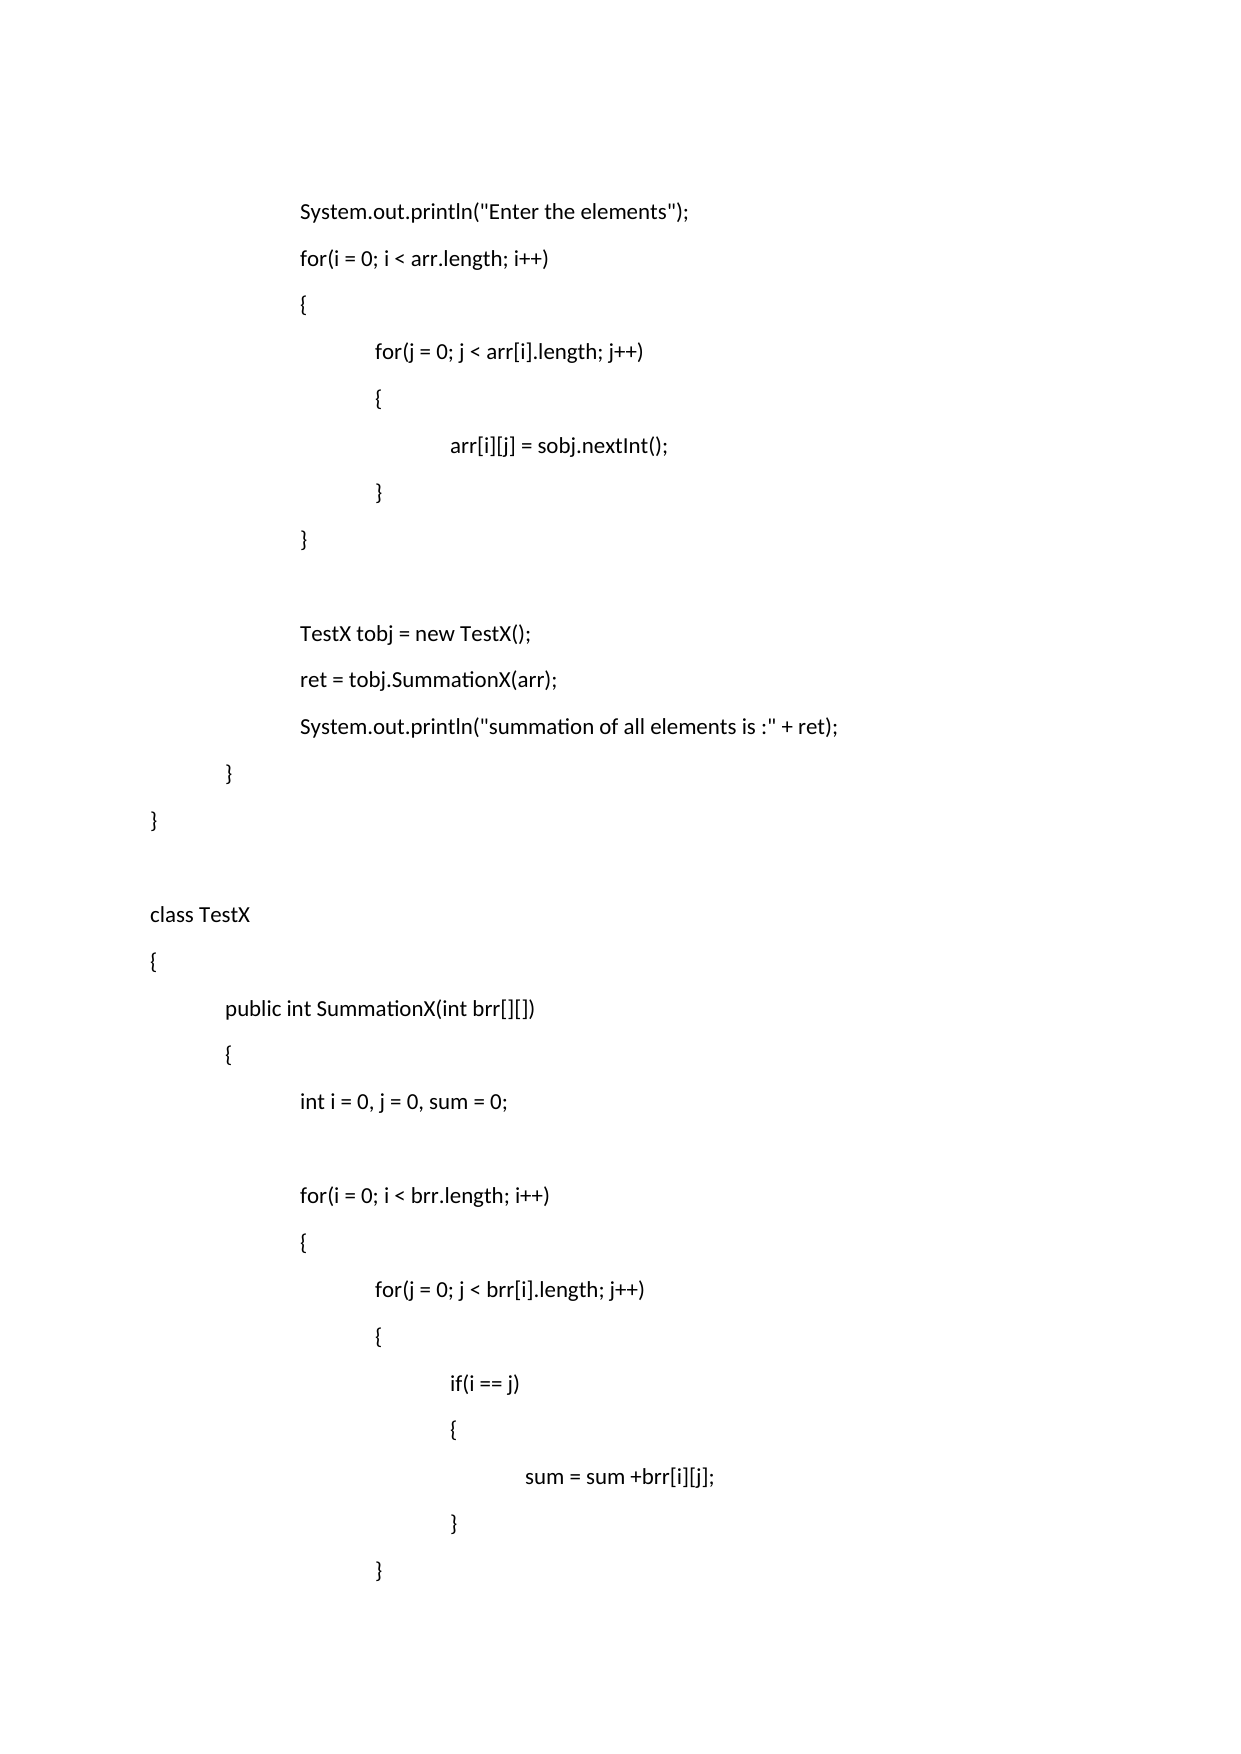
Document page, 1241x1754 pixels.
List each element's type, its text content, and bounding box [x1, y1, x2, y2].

text } [150, 1509, 1090, 1537]
text } [150, 806, 1090, 834]
text arr[i][j] = sobj.nextInt(); [150, 431, 1090, 459]
text { [150, 1228, 1090, 1256]
text int i = 0, j = 0, sum = 0; [150, 1087, 1090, 1116]
text { [150, 384, 1090, 412]
text for(j = 0; j < arr[i].length; j++) [150, 337, 1090, 366]
text System.out.println("Enter the elements"); [150, 197, 1090, 225]
text ret = tobj.SummationX(arr); [150, 666, 1090, 694]
text { [150, 1416, 1090, 1444]
text { [150, 947, 1090, 975]
text } [150, 525, 1090, 553]
text } [150, 759, 1090, 787]
text class TestX [150, 900, 1090, 928]
text for(i = 0; i < brr.length; i++) [150, 1181, 1090, 1209]
text } [150, 1556, 1090, 1584]
text { [150, 1322, 1090, 1350]
text { [150, 1041, 1090, 1069]
text TestX tobj = new TestX(); [150, 619, 1090, 647]
text for(j = 0; j < brr[i].length; j++) [150, 1275, 1090, 1303]
text for(i = 0; i < arr.length; i++) [150, 244, 1090, 272]
text sum = sum +brr[i][j]; [150, 1462, 1090, 1491]
text } [150, 478, 1090, 506]
text { [150, 291, 1090, 319]
text public int SummationX(int brr[][]) [150, 994, 1090, 1022]
text if(i == j) [150, 1369, 1090, 1397]
text System.out.println("summation of all elements is :" + ret); [150, 712, 1090, 741]
